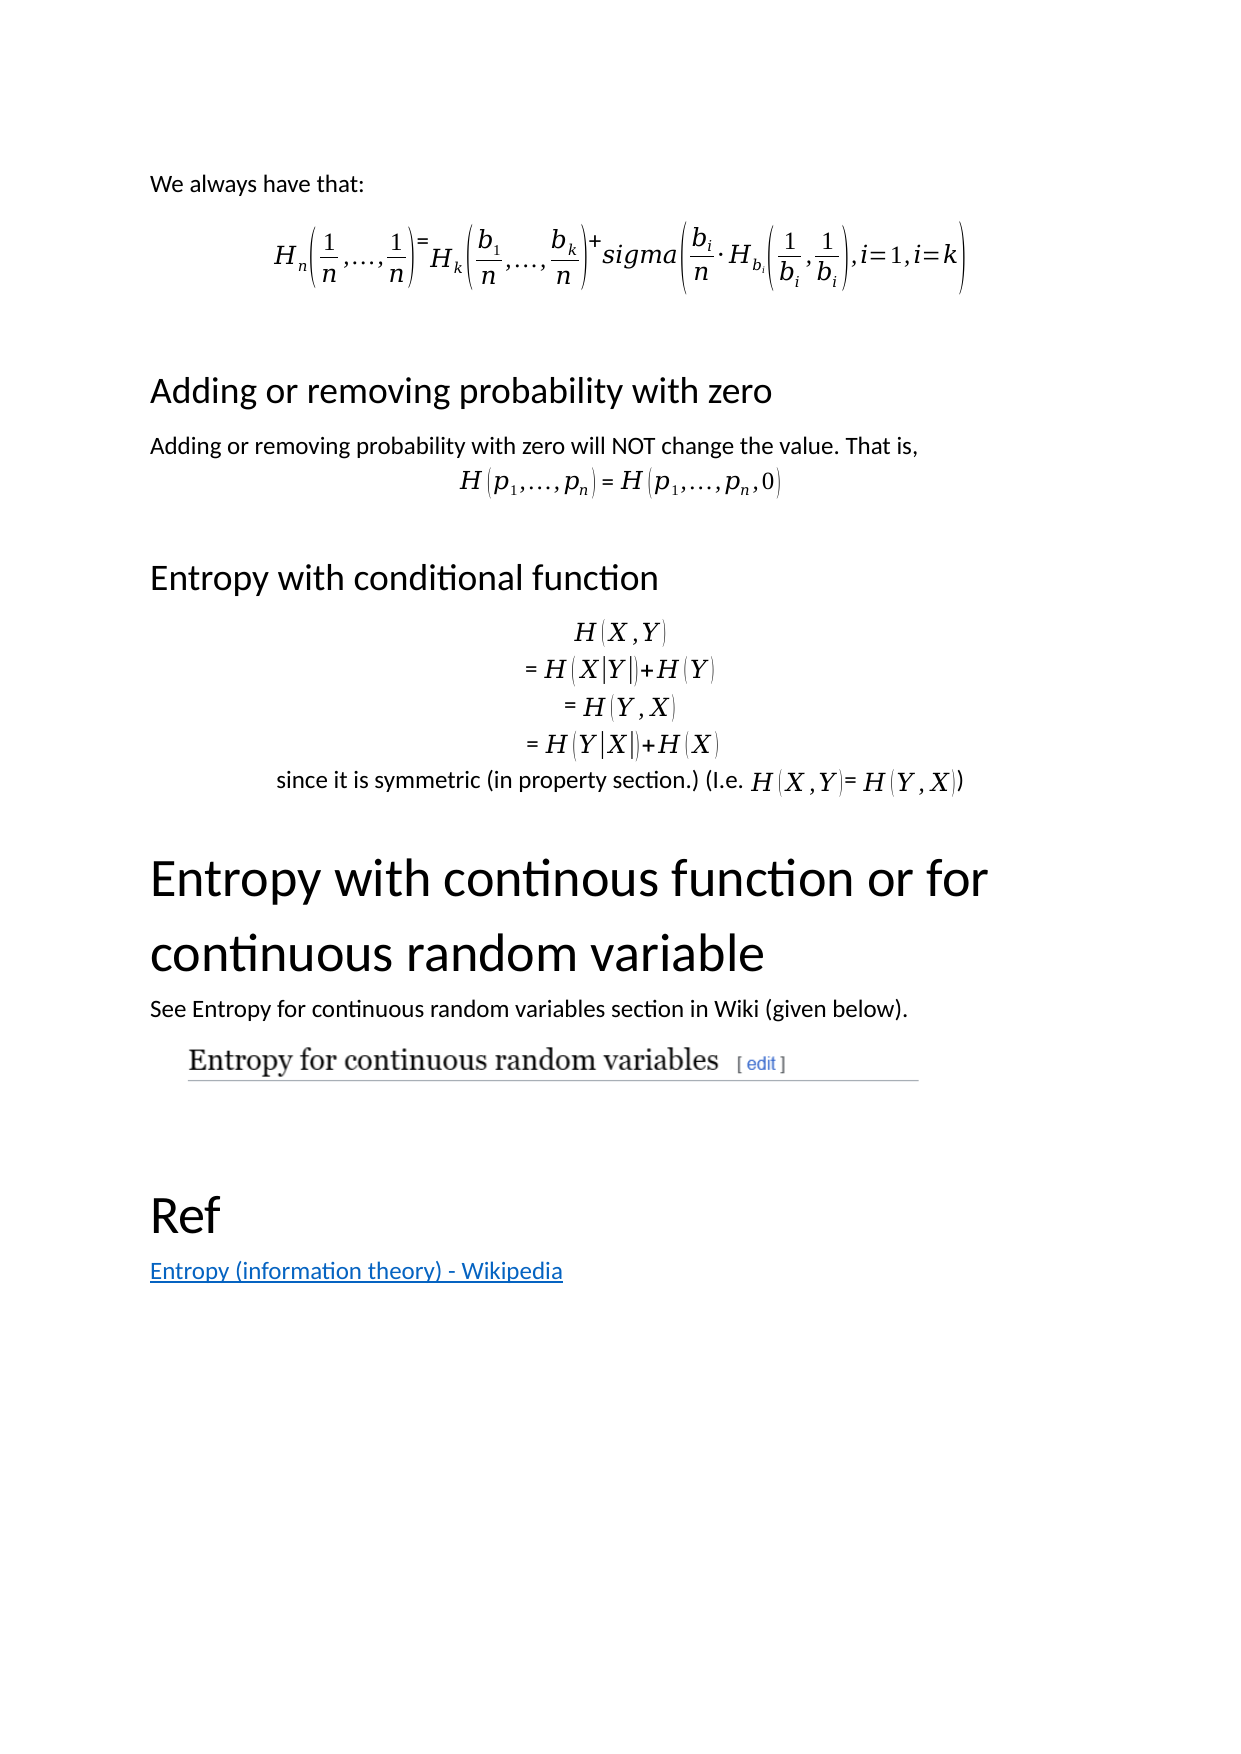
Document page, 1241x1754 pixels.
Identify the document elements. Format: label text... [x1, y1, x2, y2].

text Entropy with continous function or for continuous random variable [150, 839, 1090, 989]
text = [150, 464, 1090, 502]
text since it is symmetric (in property section.) (I.e. = ) [150, 764, 1090, 802]
text Entropy with conditional function [150, 539, 1090, 614]
text = [150, 689, 1090, 727]
text = [150, 652, 1090, 689]
text = [150, 727, 1090, 764]
text Entropy (information theory) - Wikipedia [150, 1252, 1090, 1289]
text =+ [150, 202, 1090, 314]
text We always have that: [150, 164, 1090, 202]
text Ref [150, 1177, 1090, 1252]
text Adding or removing probability with zero will NOT change the value. That is, [150, 427, 1090, 464]
text See Entropy for continuous random variables section in Wiki (given below). [150, 989, 1090, 1027]
text Adding or removing probability with zero [150, 352, 1090, 427]
